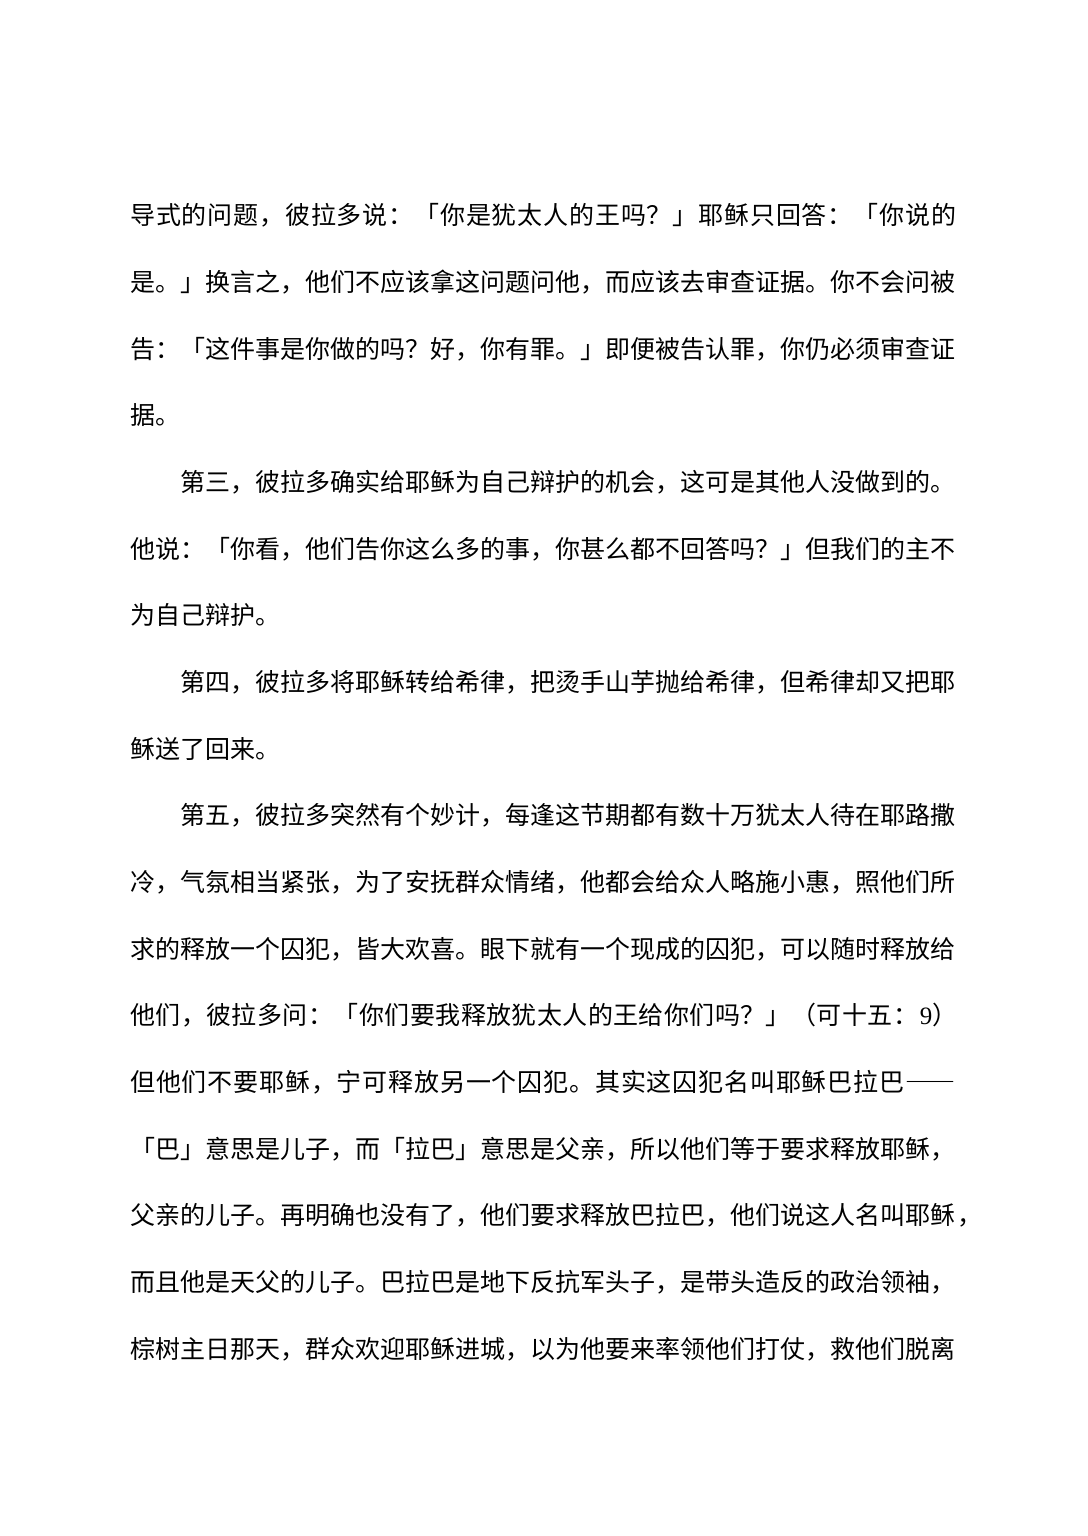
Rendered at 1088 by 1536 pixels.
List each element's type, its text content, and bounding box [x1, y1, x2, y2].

text 第四，彼拉多将耶稣转给希律，把烫手山芋抛给希律，但希律却又把耶稣送了回来。 [130, 647, 958, 781]
text 第三，彼拉多确实给耶稣为自己辩护的机会，这可是其他人没做到的。他说：「你看，他们告你这么多的事，你甚么都不回答吗？」但我们的主不为自己辩护。 [130, 447, 958, 647]
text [130, 181, 958, 447]
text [130, 781, 958, 1381]
